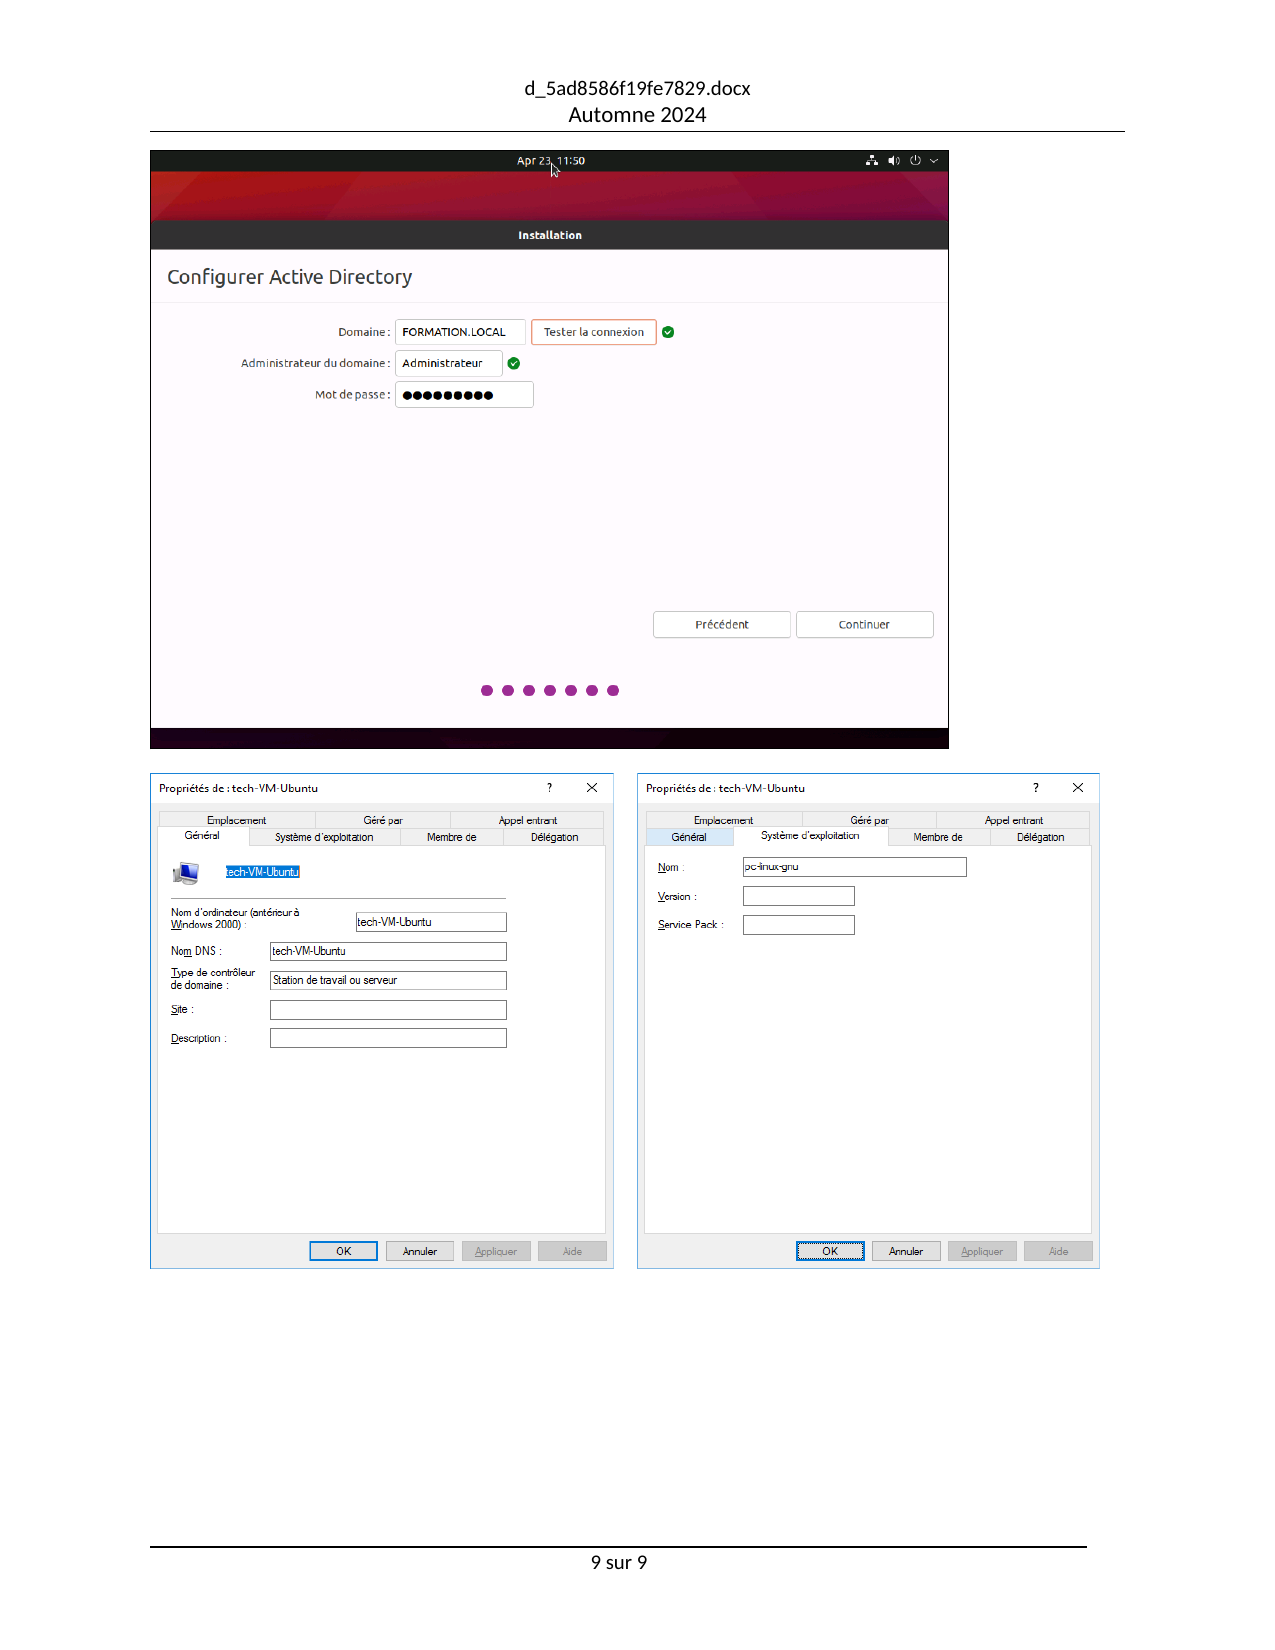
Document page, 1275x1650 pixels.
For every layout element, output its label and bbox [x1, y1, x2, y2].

picture [151, 151, 948, 748]
picture [637, 773, 1100, 1269]
picture [150, 773, 614, 1269]
